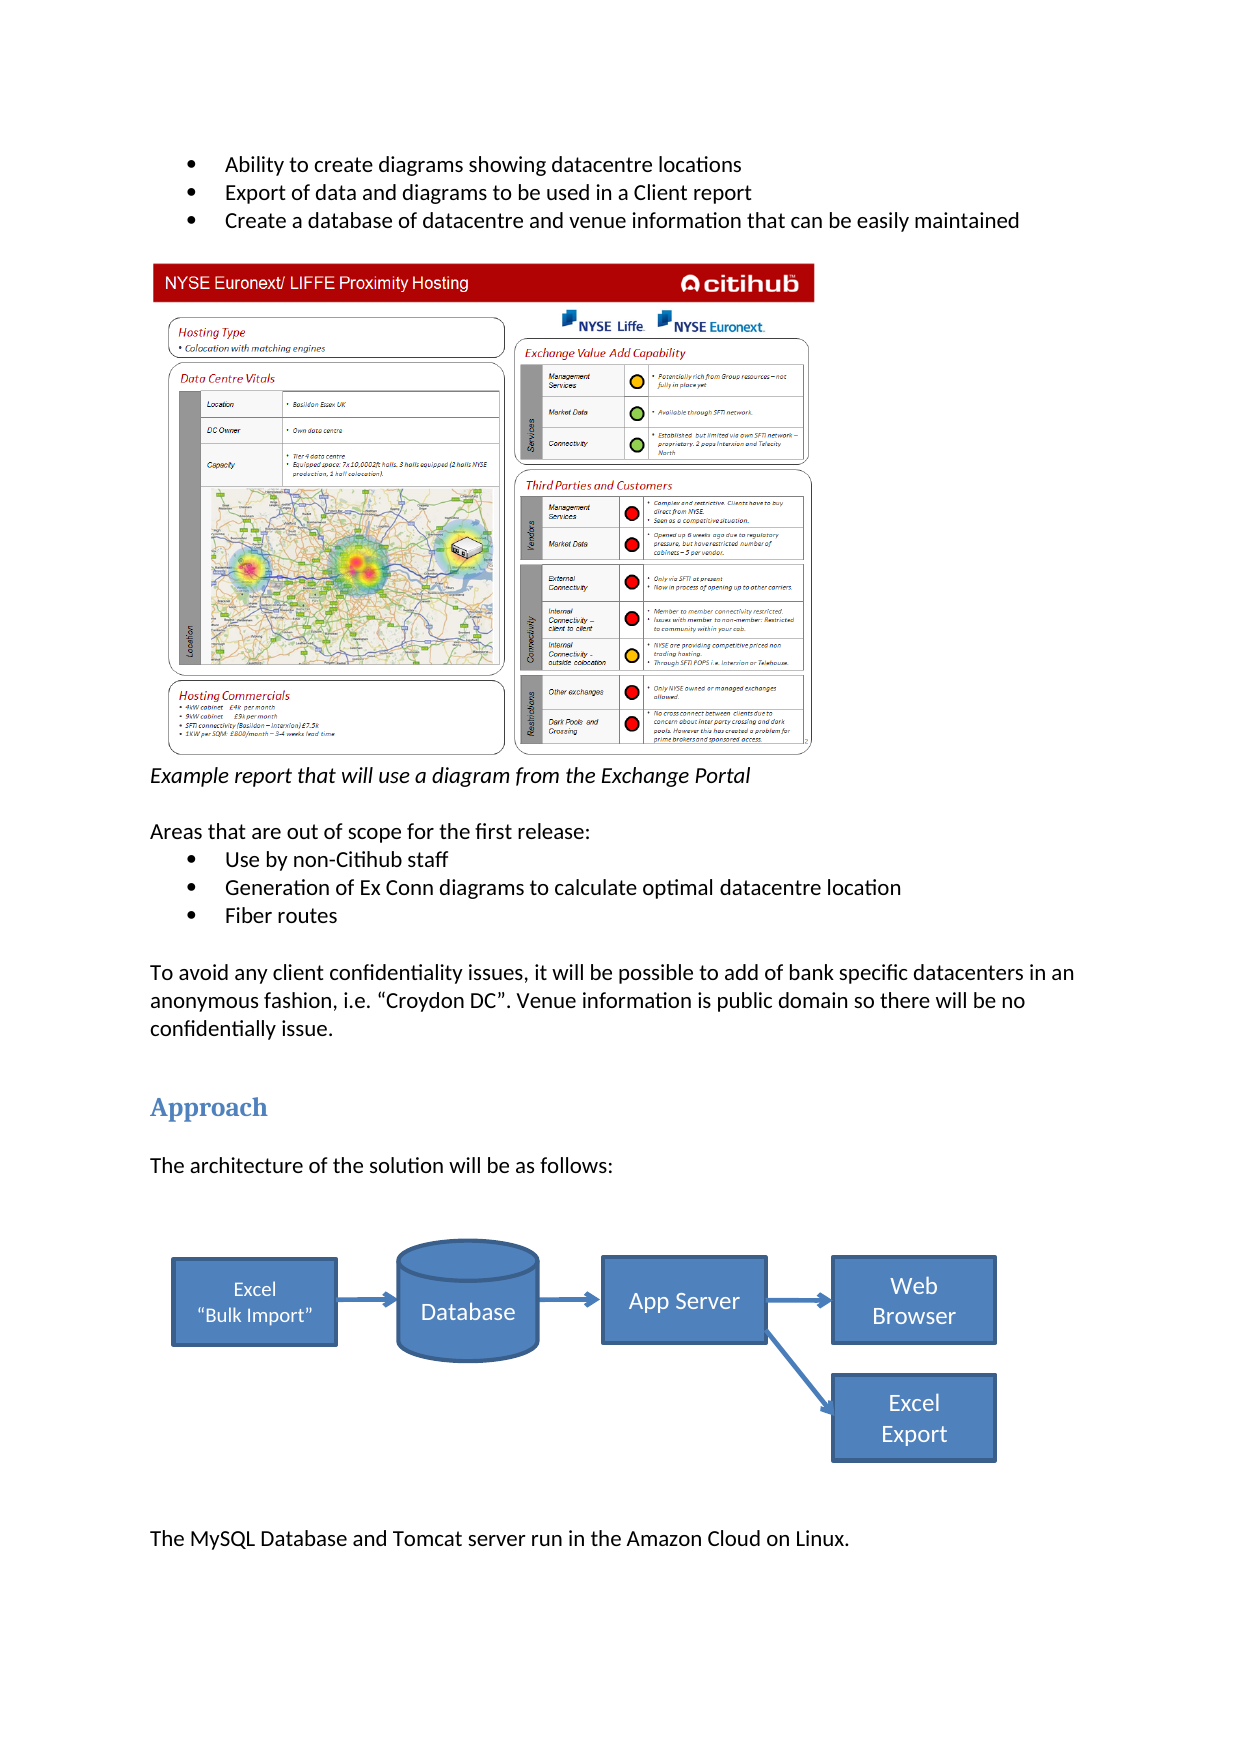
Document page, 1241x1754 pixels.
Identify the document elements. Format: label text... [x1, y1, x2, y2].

list Create a database of datacentre and venue information that can be easily maintained [187, 206, 1090, 234]
picture [150, 262, 816, 762]
list Use by non-Citihub staff [187, 845, 1090, 873]
list Generation of Ex Conn diagrams to calculate optimal datacentre location [187, 873, 1090, 901]
text The architecture of the solution will be as follows: [150, 1151, 1090, 1179]
list Export of data and diagrams to be used in a Client report [187, 178, 1090, 206]
text Areas that are out of scope for the first release: [150, 817, 1090, 845]
list Ability to create diagrams showing datacentre locations [187, 150, 1090, 178]
subtitle Approach [150, 1092, 1090, 1123]
text The MySQL Database and Tomcat server run in the Amazon Cloud on Linux. [150, 1524, 1090, 1552]
text Example report that will use a diagram from the Exchange Portal [150, 761, 1090, 789]
text To avoid any client confidentiality issues, it will be possible to add of bank specific datacenters in an anonymous fashion, i.e. “Croydon DC”. Venue information is public domain so there will be no confidentially issue. [150, 958, 1090, 1042]
list Fiber routes [187, 901, 1090, 929]
